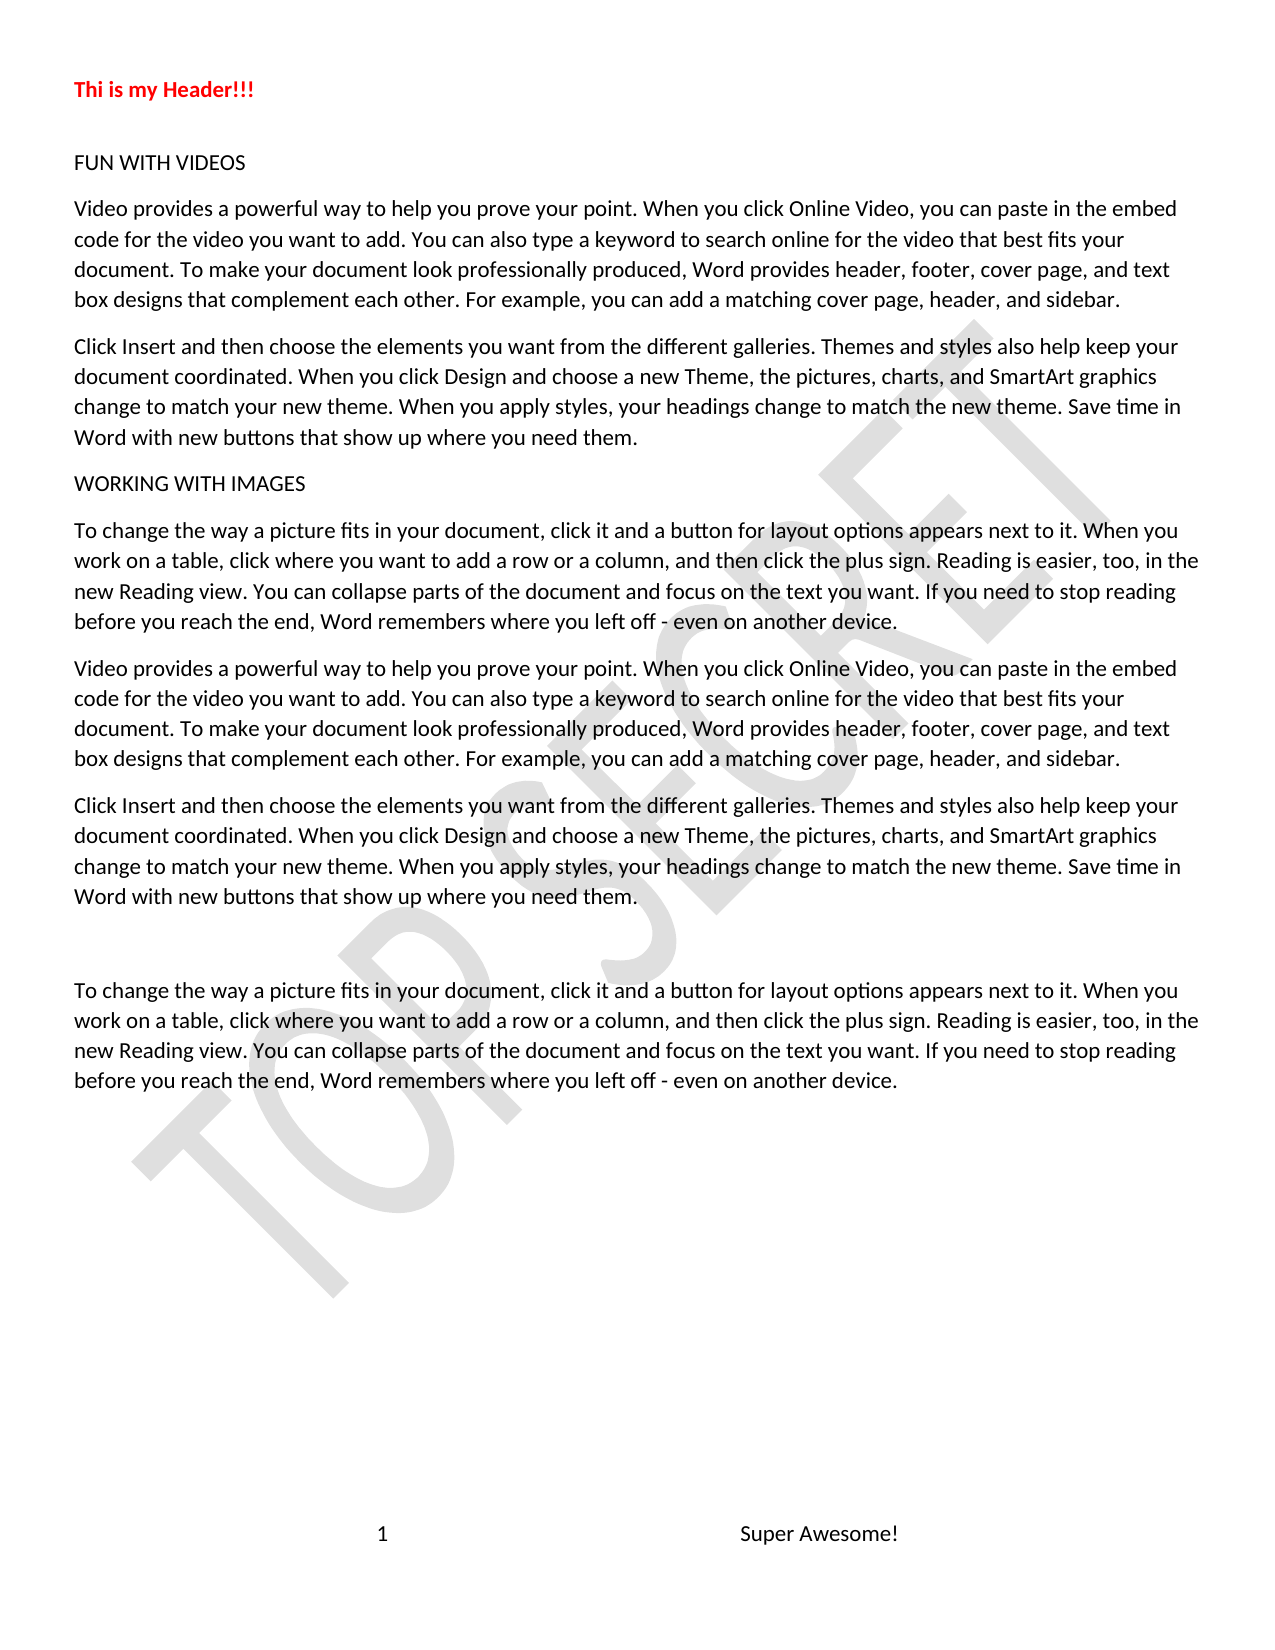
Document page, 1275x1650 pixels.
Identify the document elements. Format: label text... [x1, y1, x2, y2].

text To change the way a picture fits in your document, click it and a button for layout options appears next to it. When you work on a table, click where you want to add a row or a column, and then click the plus sign. Reading is easier, too, in the new Reading view. You can collapse parts of the document and focus on the text you want. If you need to stop reading before you reach the end, Word remembers where you left off - even on another device. [74, 976, 1201, 1094]
text To change the way a picture fits in your document, click it and a button for layout options appears next to it. When you work on a table, click where you want to add a row or a column, and then click the plus sign. Reading is easier, too, in the new Reading view. You can collapse parts of the document and focus on the text you want. If you need to stop reading before you reach the end, Word remembers where you left off - even on another device. [74, 516, 1201, 635]
text WORKING WITH IMAGES [74, 469, 1201, 498]
text Video provides a powerful way to help you prove your point. When you click Online Video, you can paste in the embed code for the video you want to add. You can also type a keyword to search online for the video that best fits your document. To make your document look professionally produced, Word provides header, footer, cover page, and text box designs that complement each other. For example, you can add a matching cover page, header, and sidebar. [74, 654, 1201, 773]
text Click Insert and then choose the elements you want from the different galleries. Themes and styles also help keep your document coordinated. When you click Design and choose a new Theme, the pictures, charts, and SmartArt graphics change to match your new theme. When you apply styles, your headings change to match the new theme. Save time in Word with new buttons that show up where you need them. [74, 332, 1201, 451]
text Video provides a powerful way to help you prove your point. When you click Online Video, you can paste in the embed code for the video you want to add. You can also type a keyword to search online for the video that best fits your document. To make your document look professionally produced, Word provides header, footer, cover page, and text box designs that complement each other. For example, you can add a matching cover page, header, and sidebar. [74, 194, 1201, 313]
text Click Insert and then choose the elements you want from the different galleries. Themes and styles also help keep your document coordinated. When you click Design and choose a new Theme, the pictures, charts, and SmartArt graphics change to match your new theme. When you apply styles, your headings change to match the new theme. Save time in Word with new buttons that show up where you need them. [74, 791, 1201, 910]
text FUN WITH VIDEOS [74, 148, 1201, 176]
